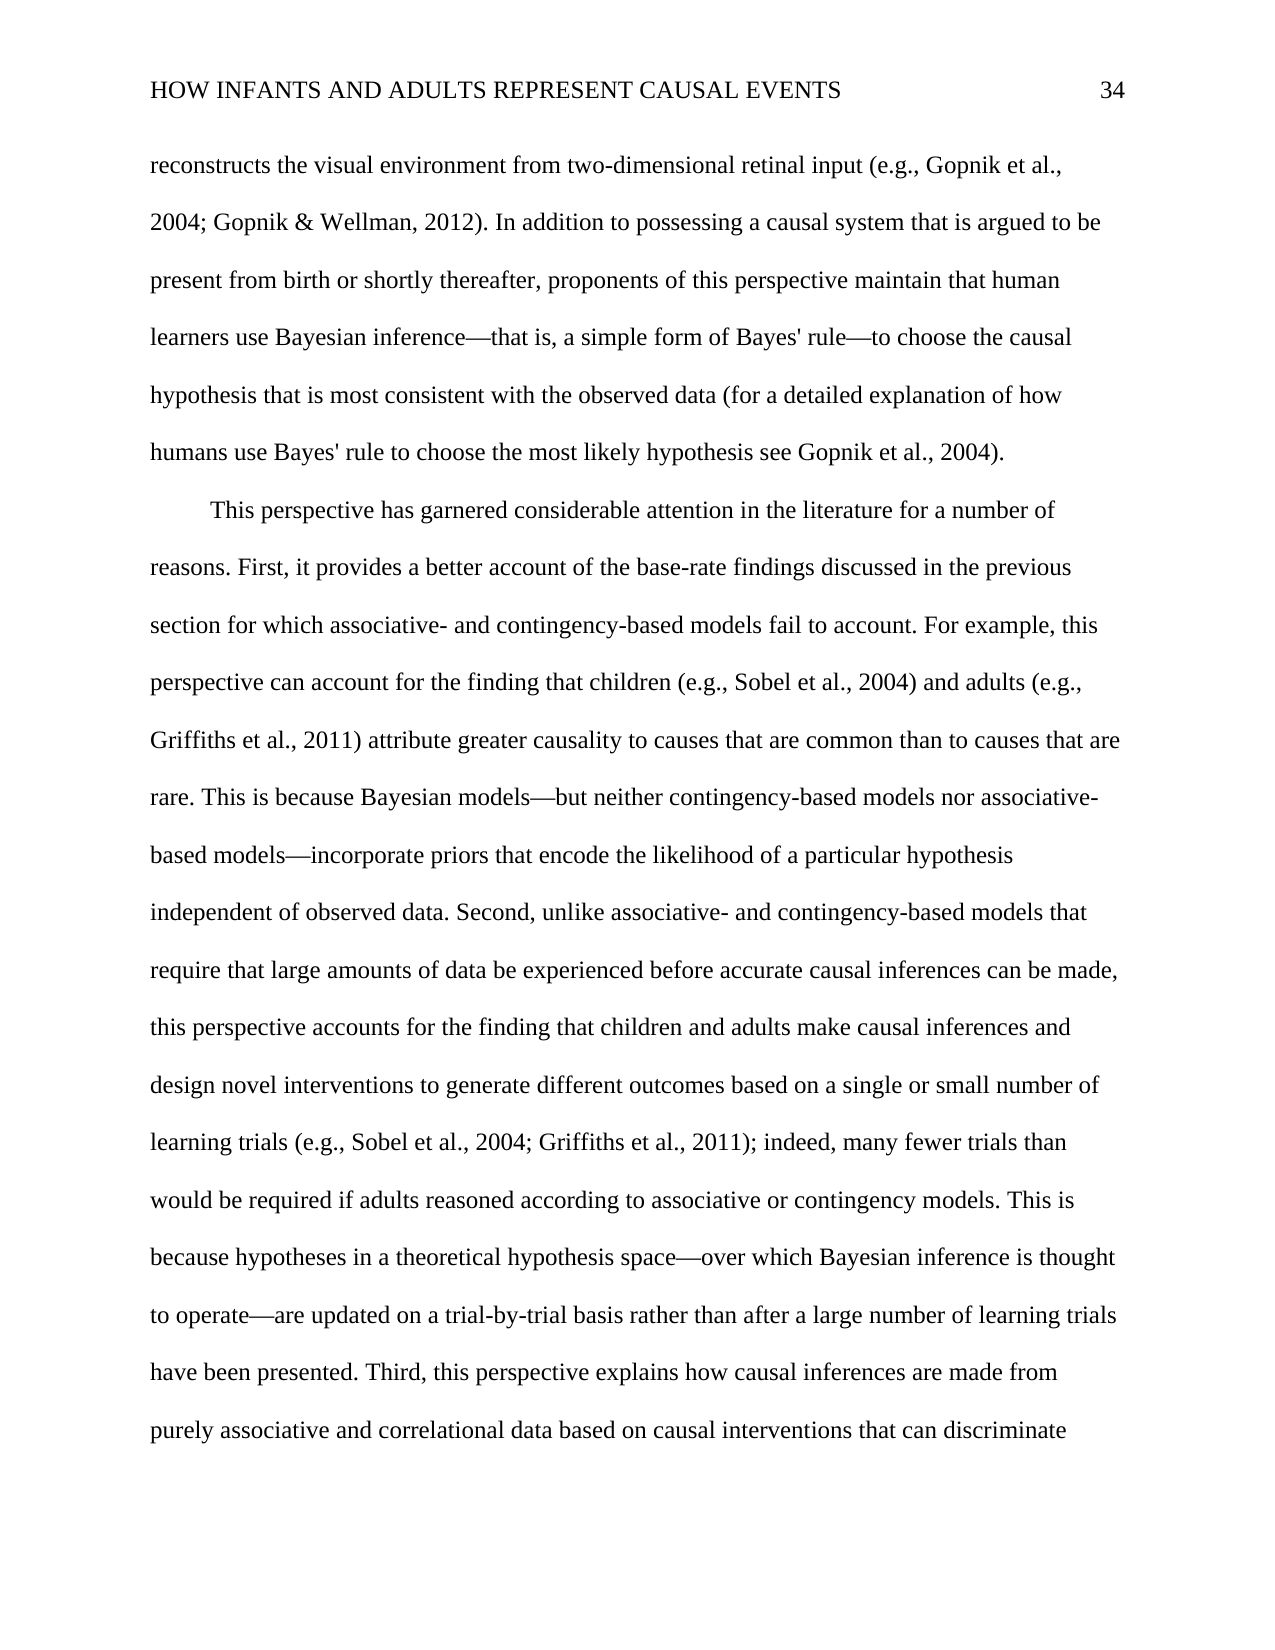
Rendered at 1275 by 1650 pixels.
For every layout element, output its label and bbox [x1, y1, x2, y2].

text [150, 495, 1125, 1444]
text [150, 150, 1125, 466]
